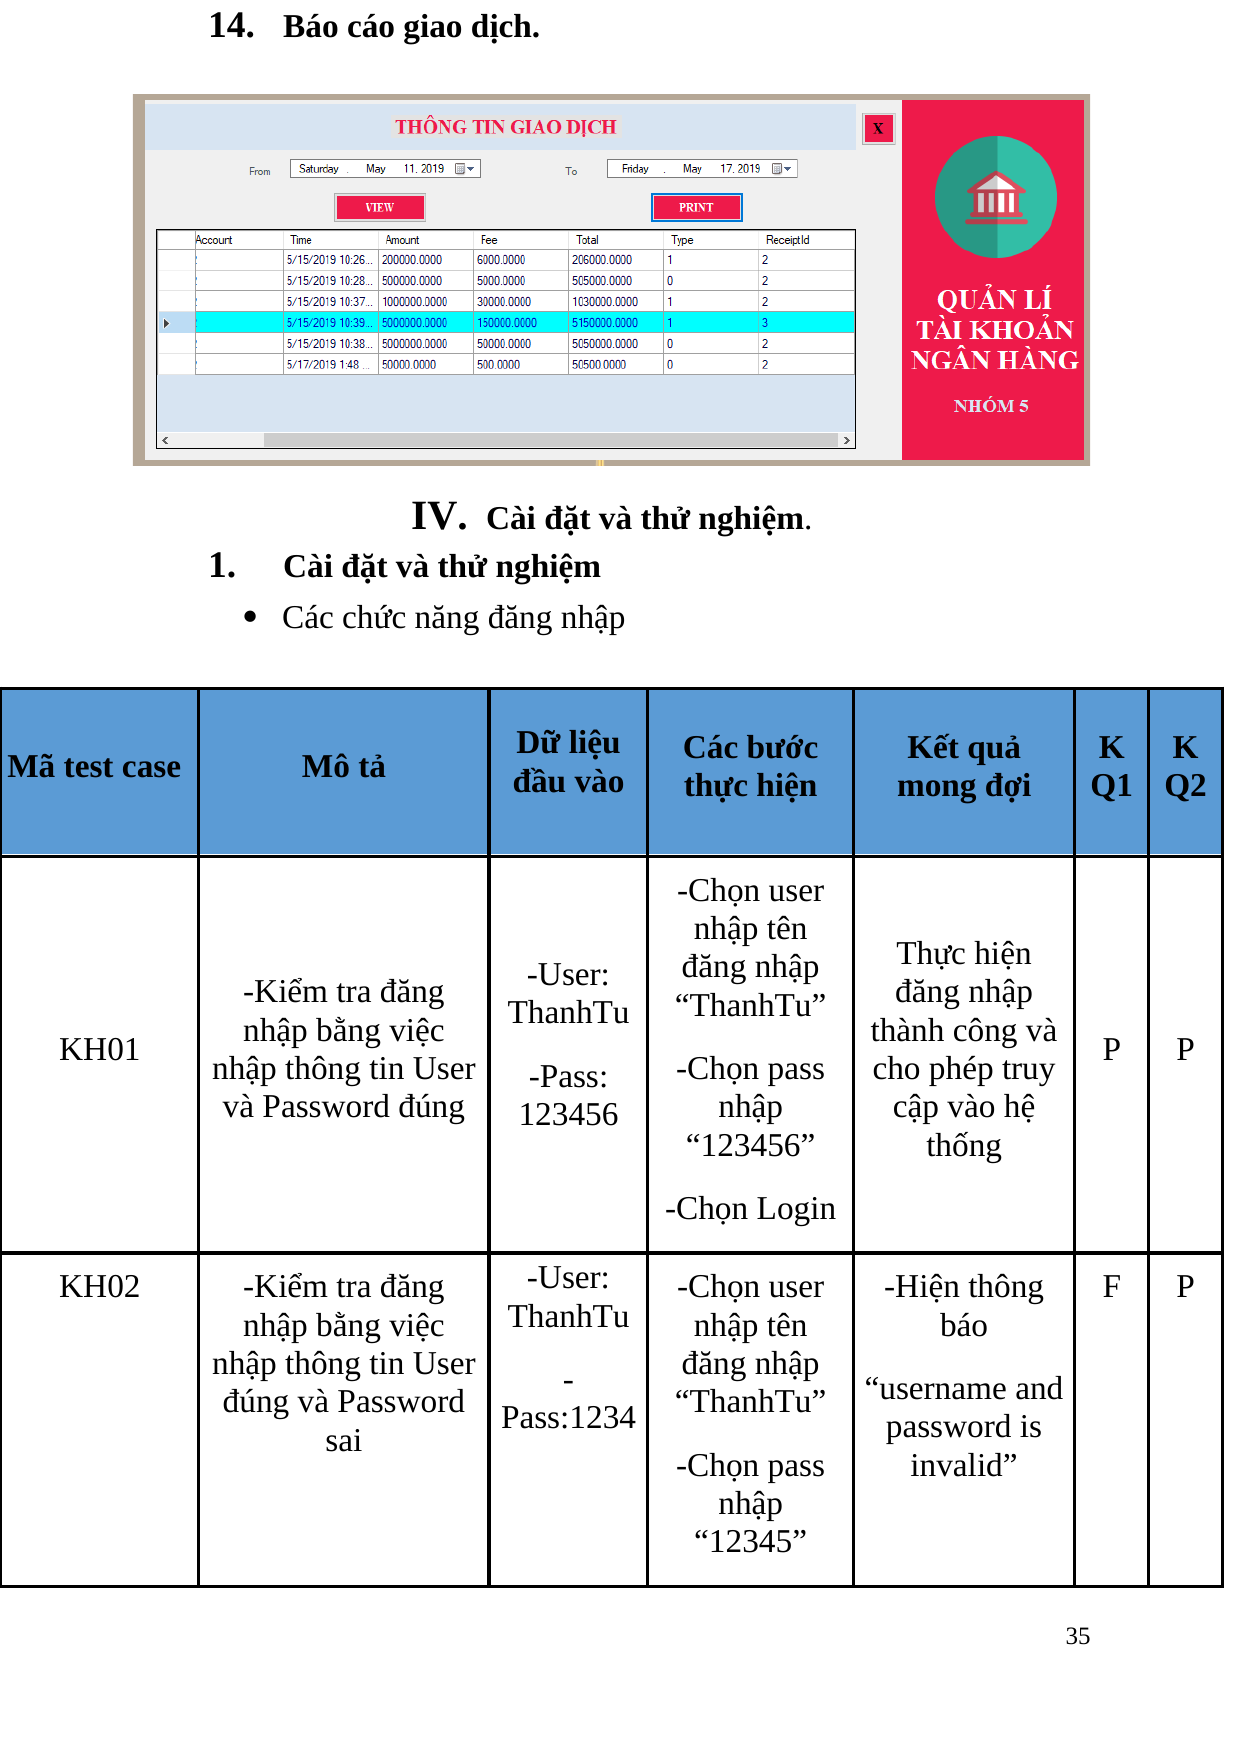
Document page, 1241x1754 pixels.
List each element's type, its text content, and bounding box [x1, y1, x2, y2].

table_cell P [1076, 858, 1147, 1251]
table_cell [649, 1255, 852, 1585]
table_cell -User: ThanhTu -Pass: 123456 [491, 858, 646, 1251]
table_cell P [1150, 858, 1221, 1251]
table_cell P [1150, 1255, 1221, 1585]
table_cell -Kiểm tra đăng nhập bằng việc nhập thông tin User và Password đúng [200, 858, 487, 1251]
table_cell F [1076, 1255, 1147, 1585]
table_cell KH01 [2, 858, 197, 1251]
table_cell -Chọn user nhập tên đăng nhập “ThanhTu” -Chọn pass nhập “123456” -Chọn Login [649, 858, 852, 1251]
subtitle Cài đặt và thử nghiệm. [133, 491, 1090, 538]
table_header Mã test case [2, 690, 197, 854]
table_header Kết quả mong đợi [855, 690, 1073, 854]
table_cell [855, 1255, 1073, 1585]
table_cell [200, 1255, 487, 1585]
picture [132, 94, 1091, 466]
list Các chức năng đăng nhập [244, 598, 1090, 636]
table_header KQ2 [1150, 690, 1221, 854]
table_header Dữ liệu đầu vào [491, 690, 646, 854]
table_header Mô tả [200, 690, 487, 854]
table_cell Thực hiện đăng nhập thành công và cho phép truy cập vào hệ thống [855, 858, 1073, 1251]
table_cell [491, 1255, 646, 1585]
table_header Các bước thực hiện [649, 690, 852, 854]
table_header KQ1 [1076, 690, 1147, 854]
subtitle Cài đặt và thử nghiệm [208, 543, 1090, 586]
list Báo cáo giao dịch. [208, 2, 1090, 45]
table_cell KH02 [2, 1255, 197, 1585]
